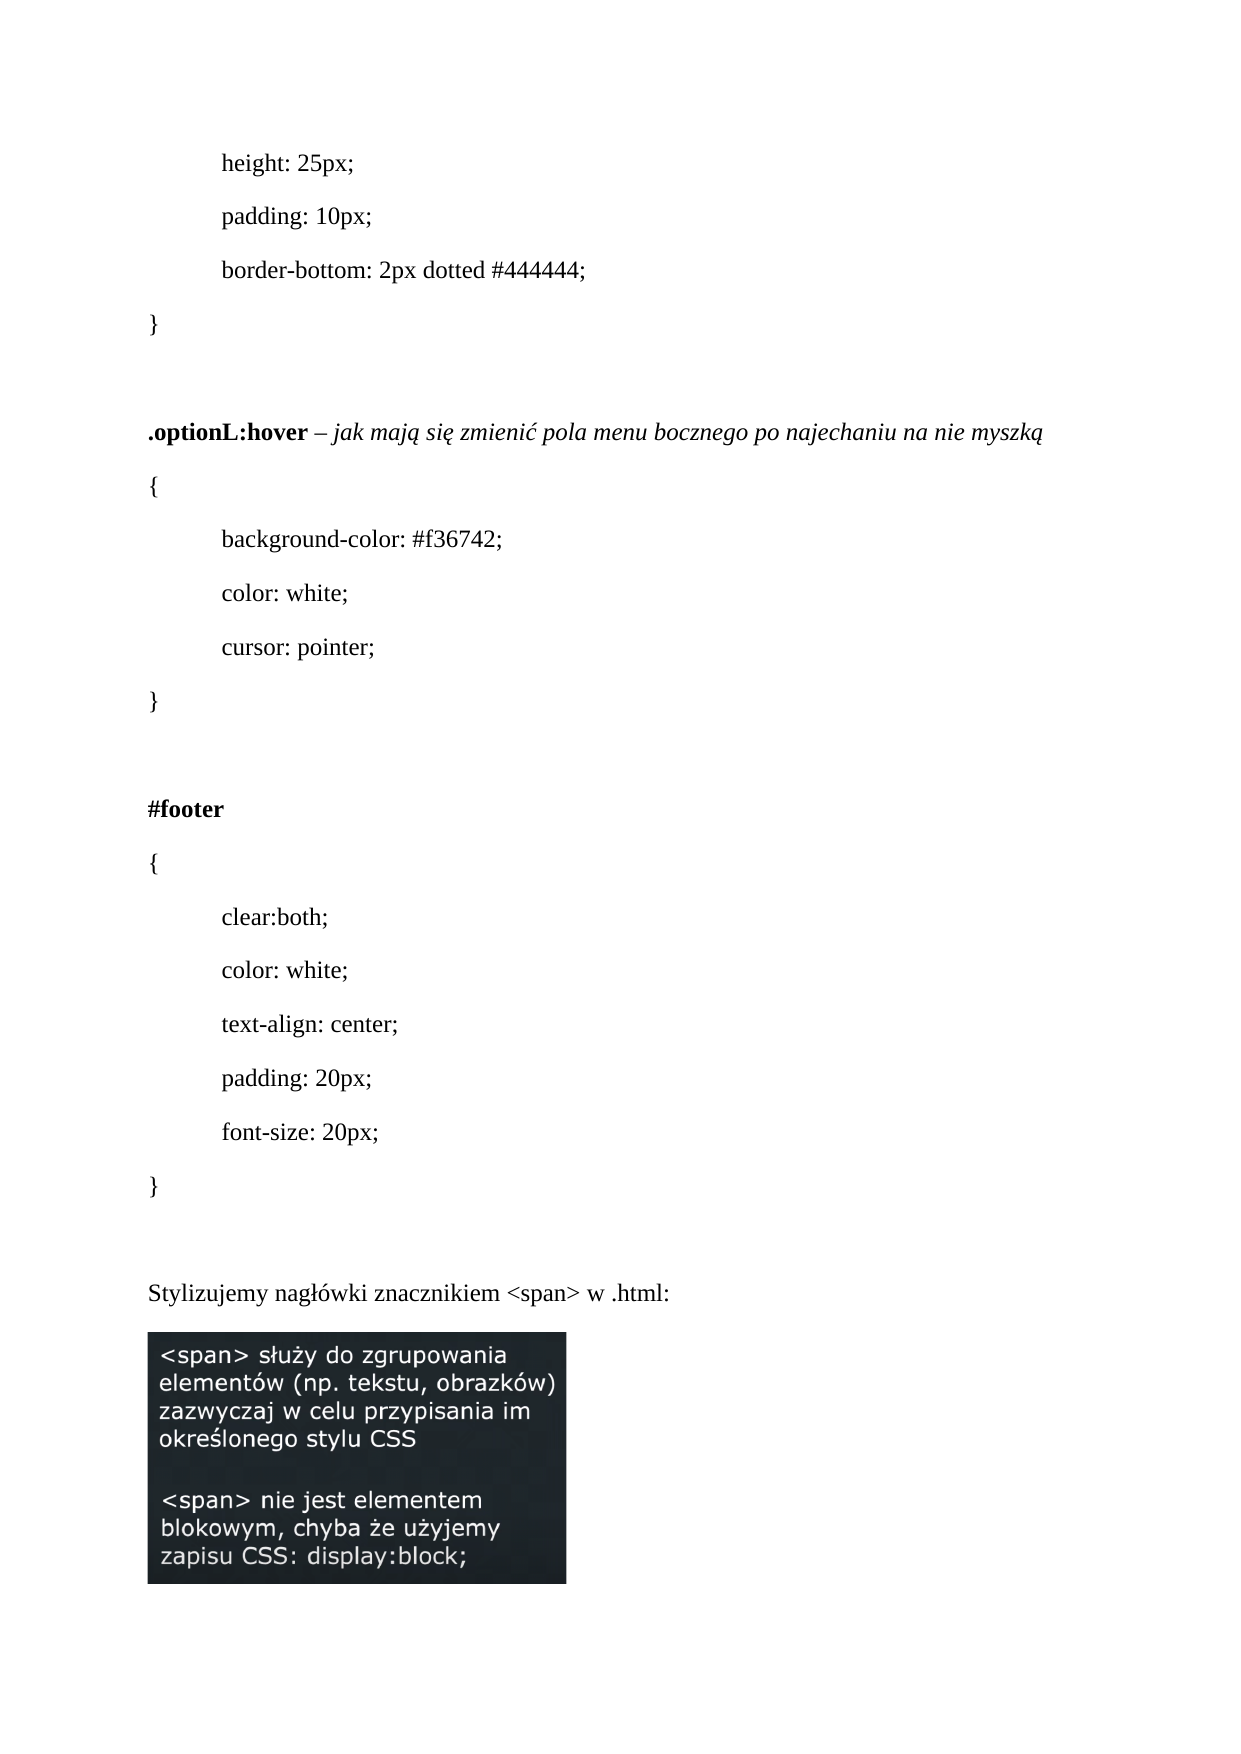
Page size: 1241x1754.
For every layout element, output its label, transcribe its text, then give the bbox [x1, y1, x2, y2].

text background-color: #f36742; [148, 524, 1093, 553]
text font-size: 20px; [148, 1117, 1093, 1146]
text } [148, 309, 1093, 338]
text padding: 20px; [148, 1063, 1093, 1092]
text cursor: pointer; [148, 632, 1093, 661]
text padding: 10px; [148, 201, 1093, 230]
text text-align: center; [148, 1009, 1093, 1038]
text } [148, 686, 1093, 715]
text height: 25px; [148, 148, 1093, 176]
text { [148, 471, 1093, 499]
text Stylizujemy nagłówki znacznikiem <span> w .html: [148, 1278, 1093, 1307]
text } [148, 1171, 1093, 1199]
text { [148, 848, 1093, 876]
text clear:both; [148, 902, 1093, 930]
text color: white; [148, 955, 1093, 984]
text .optionL:hover – jak mają się zmienić pola menu bocznego po najechaniu na nie myszką [148, 417, 1093, 446]
text color: white; [148, 578, 1093, 607]
text #footer [148, 794, 1093, 823]
text border-bottom: 2px dotted #444444; [148, 255, 1093, 284]
picture [147, 1332, 567, 1584]
